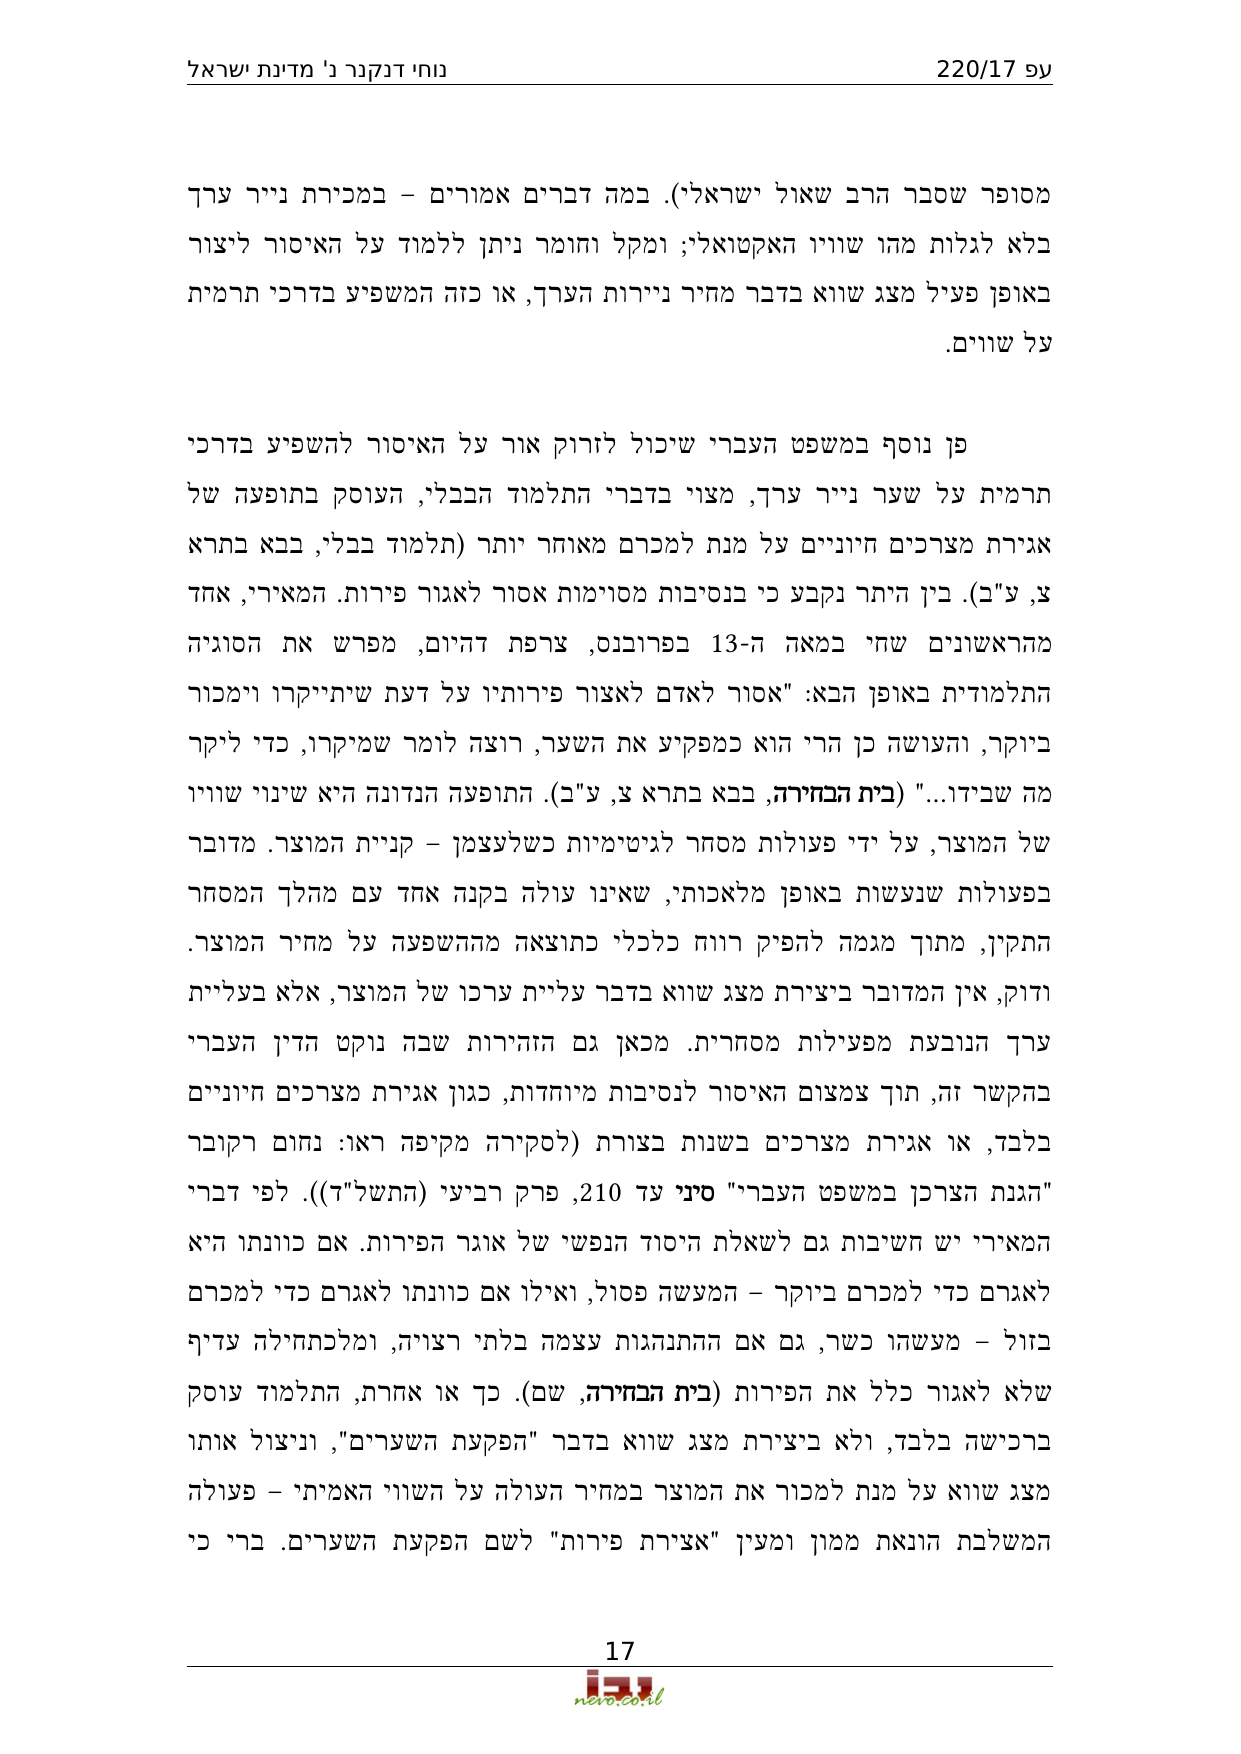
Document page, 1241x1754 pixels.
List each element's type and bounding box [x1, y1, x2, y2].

list [187, 427, 1053, 1558]
picture [574, 1669, 666, 1707]
list [187, 177, 1053, 360]
